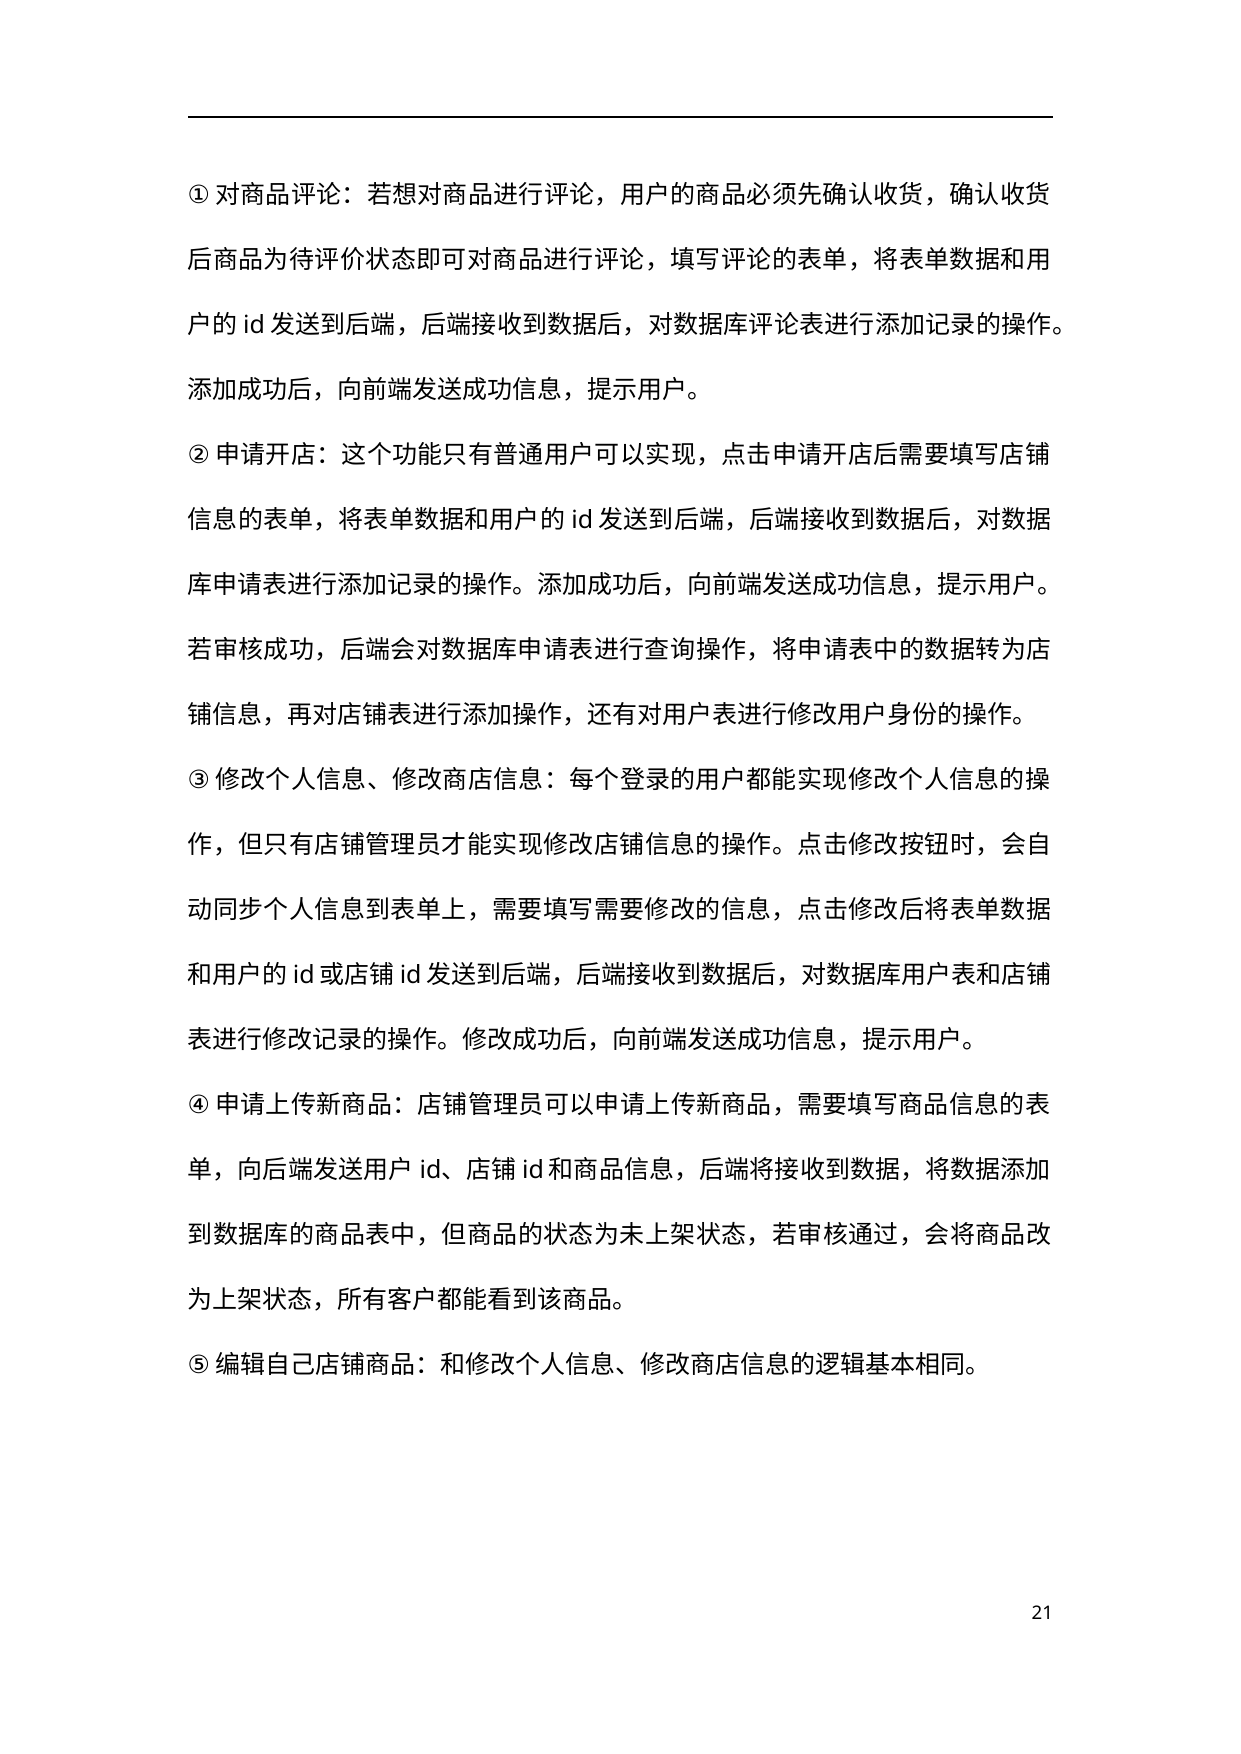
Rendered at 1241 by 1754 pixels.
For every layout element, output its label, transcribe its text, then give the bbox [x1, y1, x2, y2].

list ⑤编辑自己店铺商品：和修改个人信息、修改商店信息的逻辑基本相同。 [187, 1330, 1053, 1395]
list ①对商品评论：若想对商品进行评论，用户的商品必须先确认收货，确认收货后商品为待评价状态即可对商品进行评论，填写评论的表单，将表单数据和用户的id发送到后端，后端接收到数据后，对数据库评论表进行添加记录的操作。添加成功后，向前端发送成功信息，提示用户。 [187, 160, 1053, 420]
list 若审核成功，后端会对数据库申请表进行查询操作，将申请表中的数据转为店铺信息，再对店铺表进行添加操作，还有对用户表进行修改用户身份的操作。 [187, 615, 1053, 745]
list ②申请开店：这个功能只有普通用户可以实现，点击申请开店后需要填写店铺信息的表单，将表单数据和用户的id发送到后端，后端接收到数据后，对数据库申请表进行添加记录的操作。添加成功后，向前端发送成功信息，提示用户。 [187, 420, 1053, 615]
list ③修改个人信息、修改商店信息：每个登录的用户都能实现修改个人信息的操作，但只有店铺管理员才能实现修改店铺信息的操作。点击修改按钮时，会自动同步个人信息到表单上，需要填写需要修改的信息，点击修改后将表单数据和用户的id或店铺id发送到后端，后端接收到数据后，对数据库用户表和店铺表进行修改记录的操作。修改成功后，向前端发送成功信息，提示用户。 [187, 745, 1053, 1070]
list ④申请上传新商品：店铺管理员可以申请上传新商品，需要填写商品信息的表单，向后端发送用户id、店铺id和商品信息，后端将接收到数据，将数据添加到数据库的商品表中，但商品的状态为未上架状态，若审核通过，会将商品改为上架状态，所有客户都能看到该商品。 [187, 1070, 1053, 1330]
